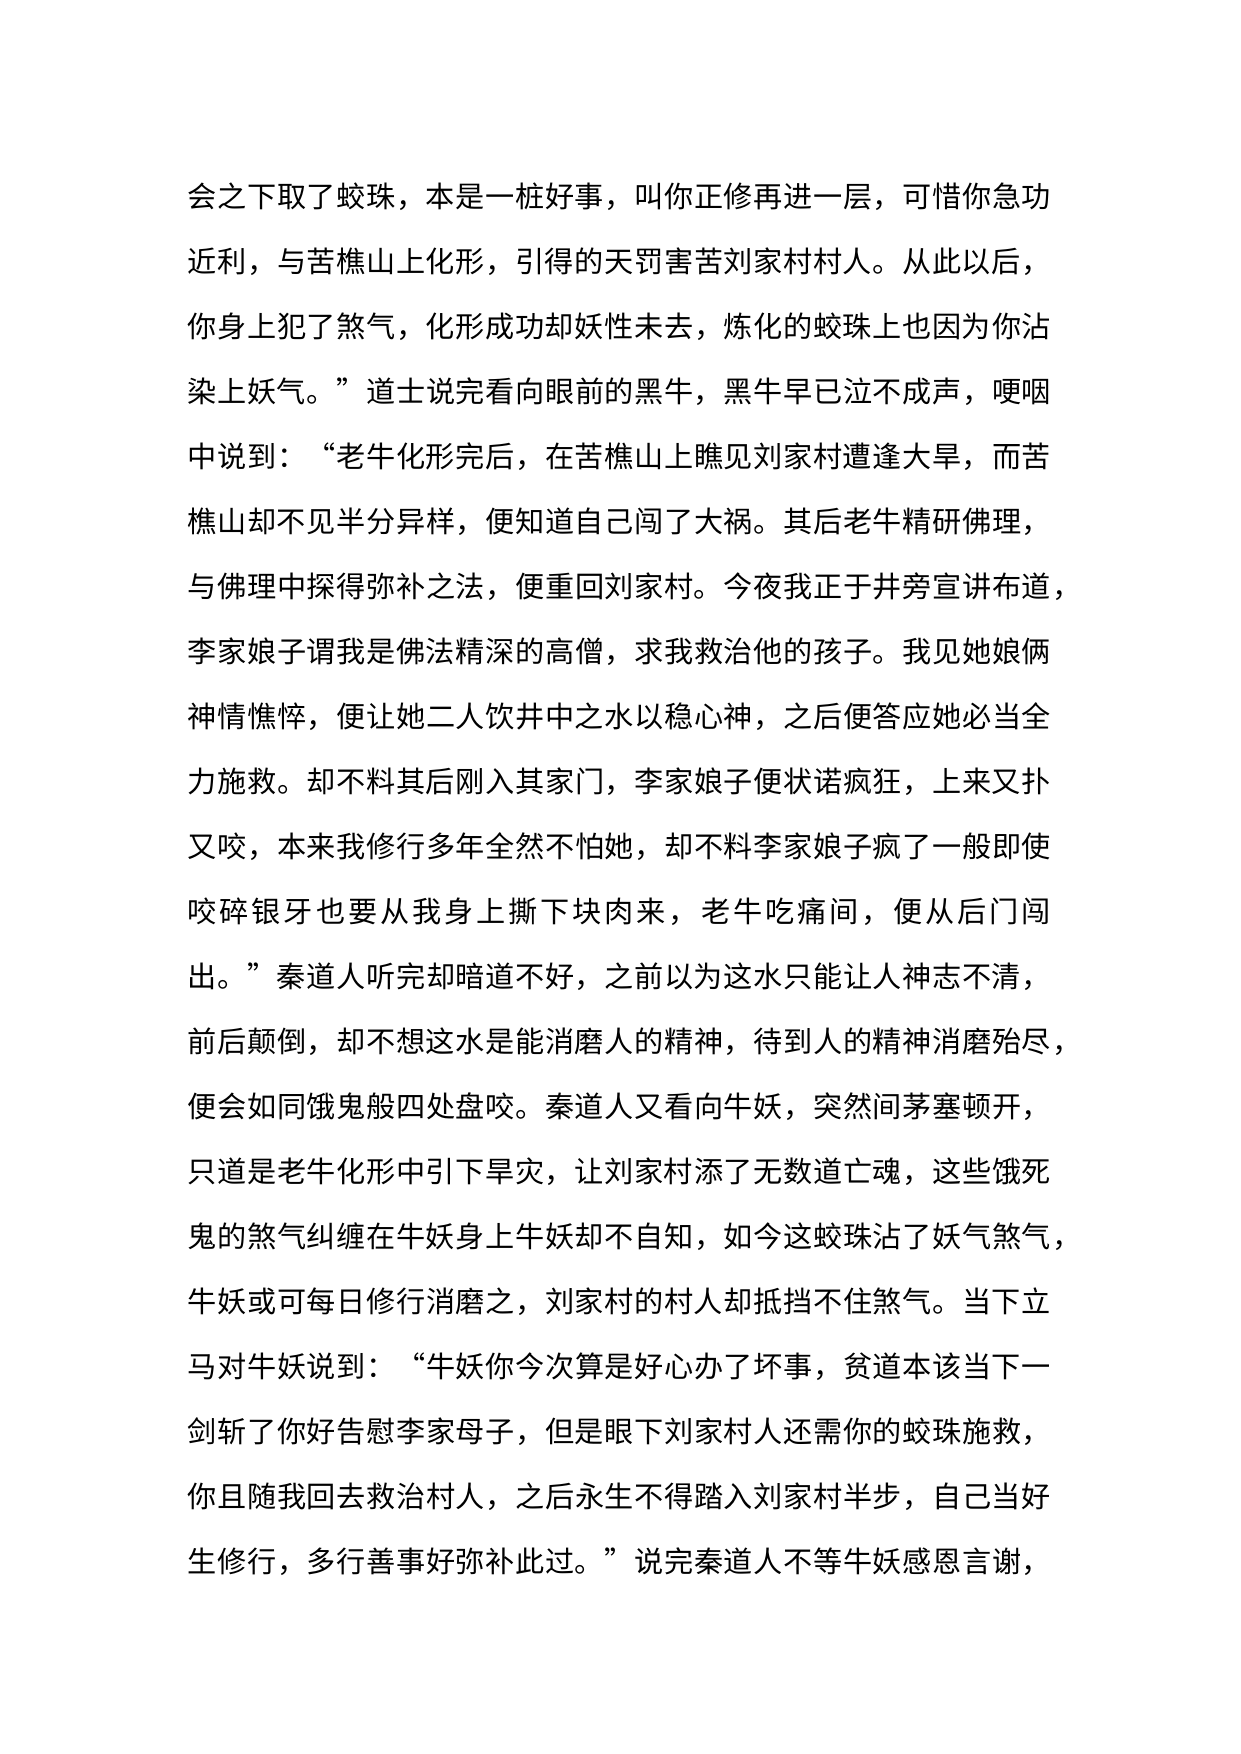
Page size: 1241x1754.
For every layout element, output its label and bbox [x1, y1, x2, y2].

text [187, 162, 1053, 1592]
